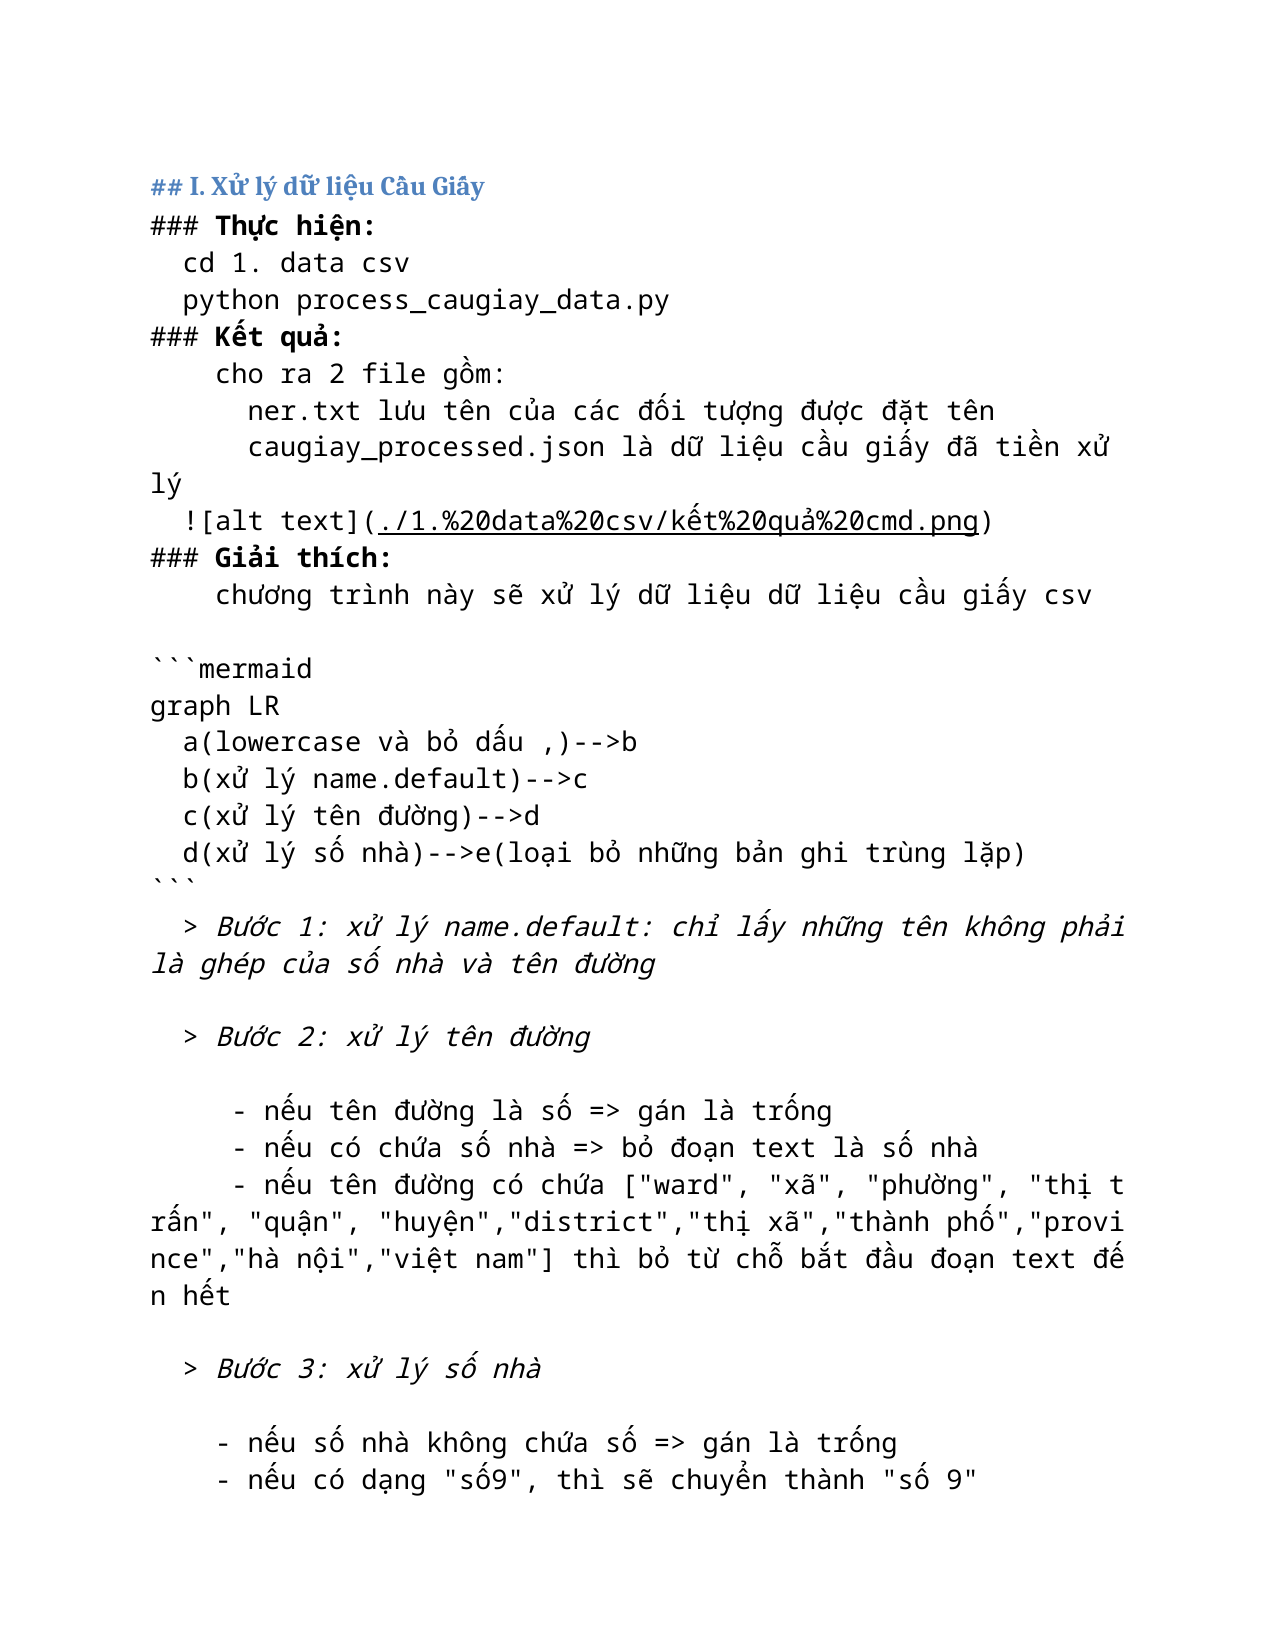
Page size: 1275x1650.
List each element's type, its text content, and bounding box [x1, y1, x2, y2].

text ner.txt lưu tên của các đối tượng được đặt tên [150, 391, 1125, 428]
text ```mermaid [150, 649, 1125, 686]
text ### Thực hiện: [150, 207, 1125, 243]
text ### Giải thích: [150, 538, 1125, 575]
text python process_caugiay_data.py [150, 280, 1125, 317]
text ![alt text](./1.%20data%20csv/kết%20quả%20cmd.png) [150, 502, 1125, 538]
text c(xử lý tên đường)-->d [150, 797, 1125, 833]
text ``` [150, 870, 1125, 907]
text graph LR [150, 686, 1125, 723]
text > Bước 1: xử lý name.default: chỉ lấy những tên không phải là ghép của số nhà và tên đường [150, 907, 1125, 981]
text - nếu có dạng "số9", thì sẽ chuyển thành "số 9" [150, 1460, 1125, 1497]
subtitle ## I. Xử lý dữ liệu Cầu Giấy [150, 171, 1125, 202]
text chương trình này sẽ xử lý dữ liệu dữ liệu cầu giấy csv [150, 575, 1125, 612]
text > Bước 3: xử lý số nhà [150, 1350, 1125, 1387]
text cho ra 2 file gồm: [150, 354, 1125, 391]
text cd 1. data csv [150, 243, 1125, 280]
text - nếu tên đường có chứa ["ward", "xã", "phường", "thị trấn", "quận", "huyện","district","thị xã","thành phố","province","hà nội","việt nam"] thì bỏ từ chỗ bắt đầu đoạn text đến hết [150, 1165, 1125, 1313]
text > Bước 2: xử lý tên đường [150, 1018, 1125, 1055]
text ### Kết quả: [150, 317, 1125, 354]
text b(xử lý name.default)-->c [150, 760, 1125, 797]
text caugiay_processed.json là dữ liệu cầu giấy đã tiền xử lý [150, 428, 1125, 502]
text - nếu có chứa số nhà => bỏ đoạn text là số nhà [150, 1128, 1125, 1165]
text - nếu tên đường là số => gán là trống [150, 1092, 1125, 1128]
text d(xử lý số nhà)-->e(loại bỏ những bản ghi trùng lặp) [150, 833, 1125, 870]
text a(lowercase và bỏ dấu ,)-->b [150, 723, 1125, 760]
text - nếu số nhà không chứa số => gán là trống [150, 1423, 1125, 1460]
